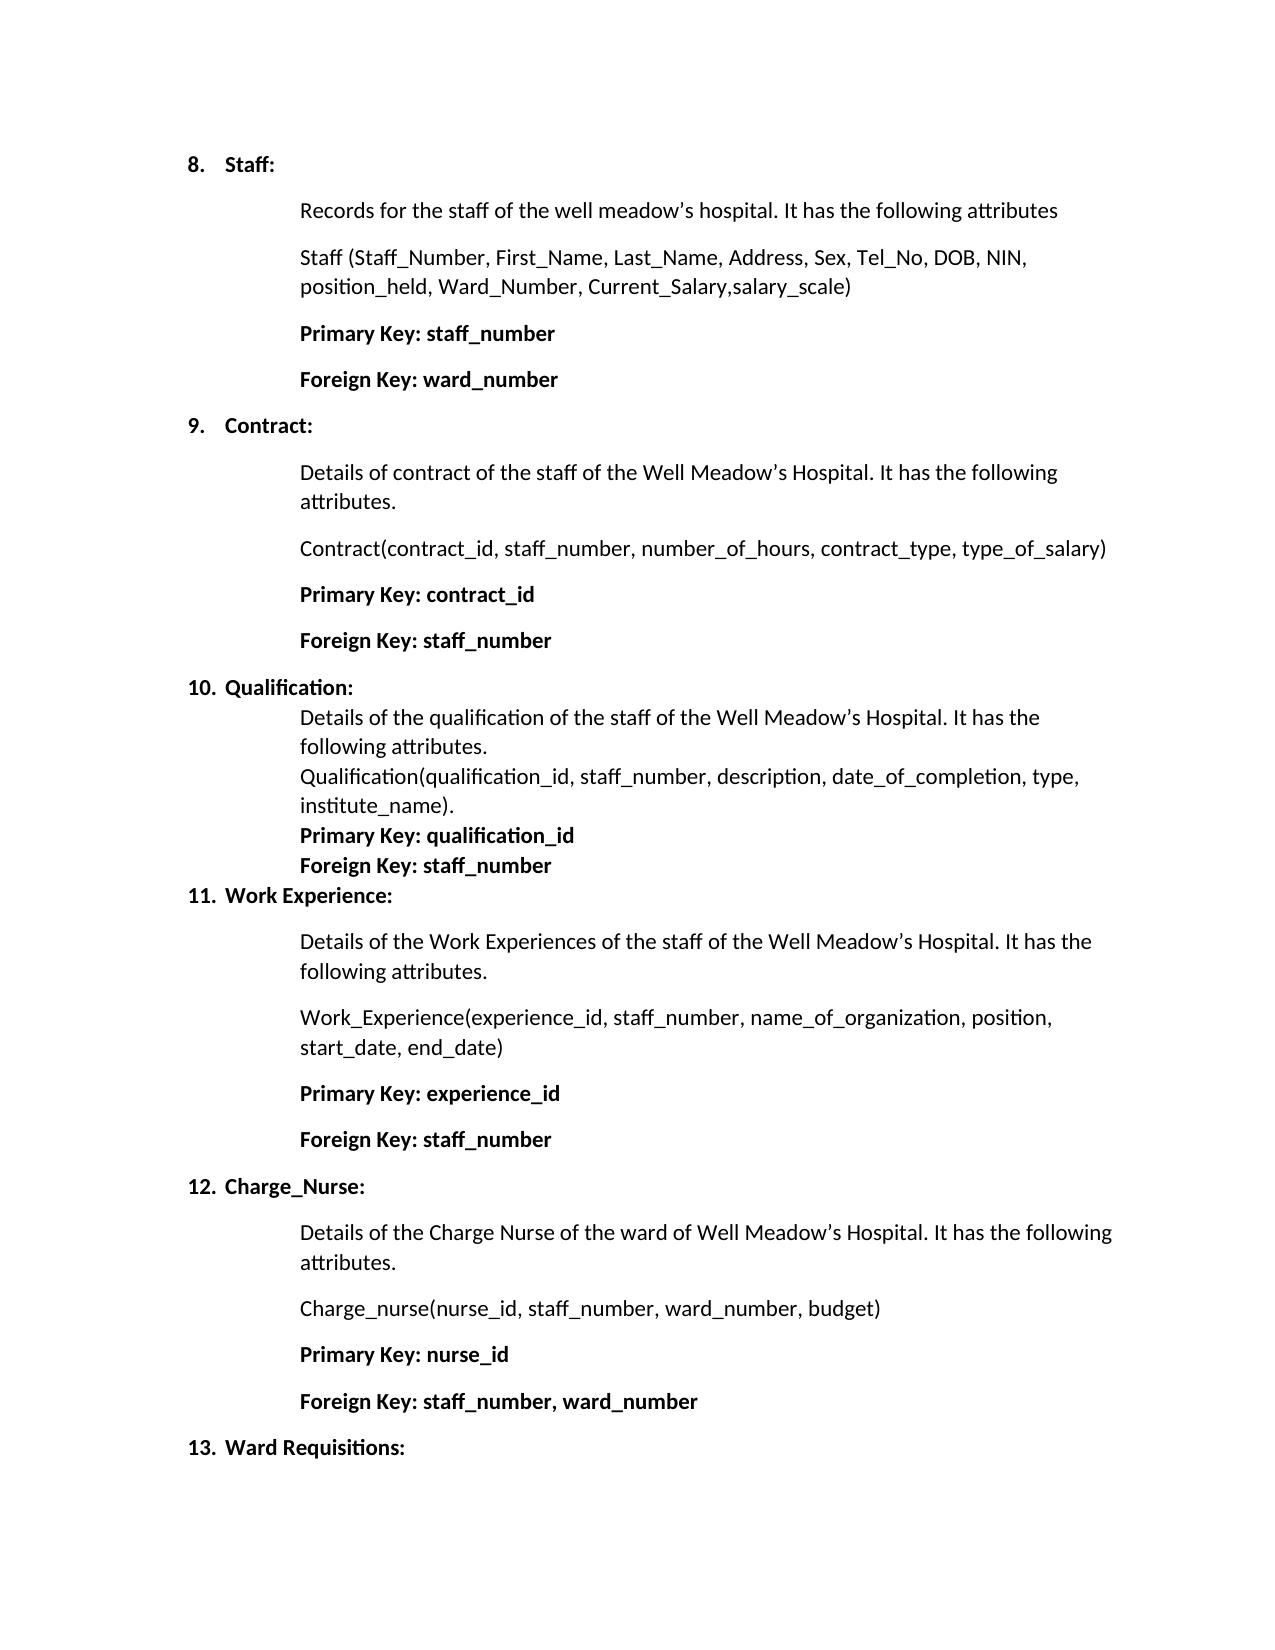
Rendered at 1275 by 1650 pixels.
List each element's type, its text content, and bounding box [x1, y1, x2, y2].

text Foreign Key: staff_number, ward_number [300, 1387, 1125, 1415]
text Primary Key: experience_id [300, 1079, 1125, 1107]
text Foreign Key: ward_number [300, 365, 1125, 393]
text Foreign Key: staff_number [300, 1126, 1125, 1153]
list Qualification: [187, 673, 1125, 701]
list Ward Requisitions: [187, 1433, 1125, 1461]
list Qualification(qualification_id, staff_number, description, date_of_completion, type, institute_name). [300, 762, 1125, 820]
text Details of contract of the staff of the Well Meadow’s Hospital. It has the following attributes. [300, 458, 1125, 516]
text Charge_nurse(nurse_id, staff_number, ward_number, budget) [300, 1294, 1125, 1322]
text Primary Key: contract_id [300, 580, 1125, 608]
text Details of the Charge Nurse of the ward of Well Meadow’s Hospital. It has the following attributes. [300, 1218, 1125, 1276]
list Charge_Nurse: [187, 1172, 1125, 1200]
list Primary Key: qualification_id [300, 821, 1125, 849]
list Staff: [187, 150, 1125, 178]
list Foreign Key: staff_number [300, 851, 1125, 879]
text Primary Key: staff_number [300, 319, 1125, 347]
list Details of the qualification of the staff of the Well Meadow’s Hospital. It has the following attributes. [300, 703, 1125, 760]
text Records for the staff of the well meadow’s hospital. It has the following attributes [300, 196, 1125, 224]
text Foreign Key: staff_number [300, 627, 1125, 654]
list Contract: [187, 411, 1125, 439]
text Contract(contract_id, staff_number, number_of_hours, contract_type, type_of_salary) [300, 534, 1125, 562]
text Work_Experience(experience_id, staff_number, name_of_organization, position, start_date, end_date) [300, 1003, 1125, 1061]
text Primary Key: nurse_id [300, 1341, 1125, 1369]
list Work Experience: [187, 881, 1125, 909]
text Details of the Work Experiences of the staff of the Well Meadow’s Hospital. It has the following attributes. [300, 927, 1125, 985]
text Staff (Staff_Number, First_Name, Last_Name, Address, Sex, Tel_No, DOB, NIN, position_held, Ward_Number, Current_Salary,salary_scale) [300, 243, 1125, 300]
